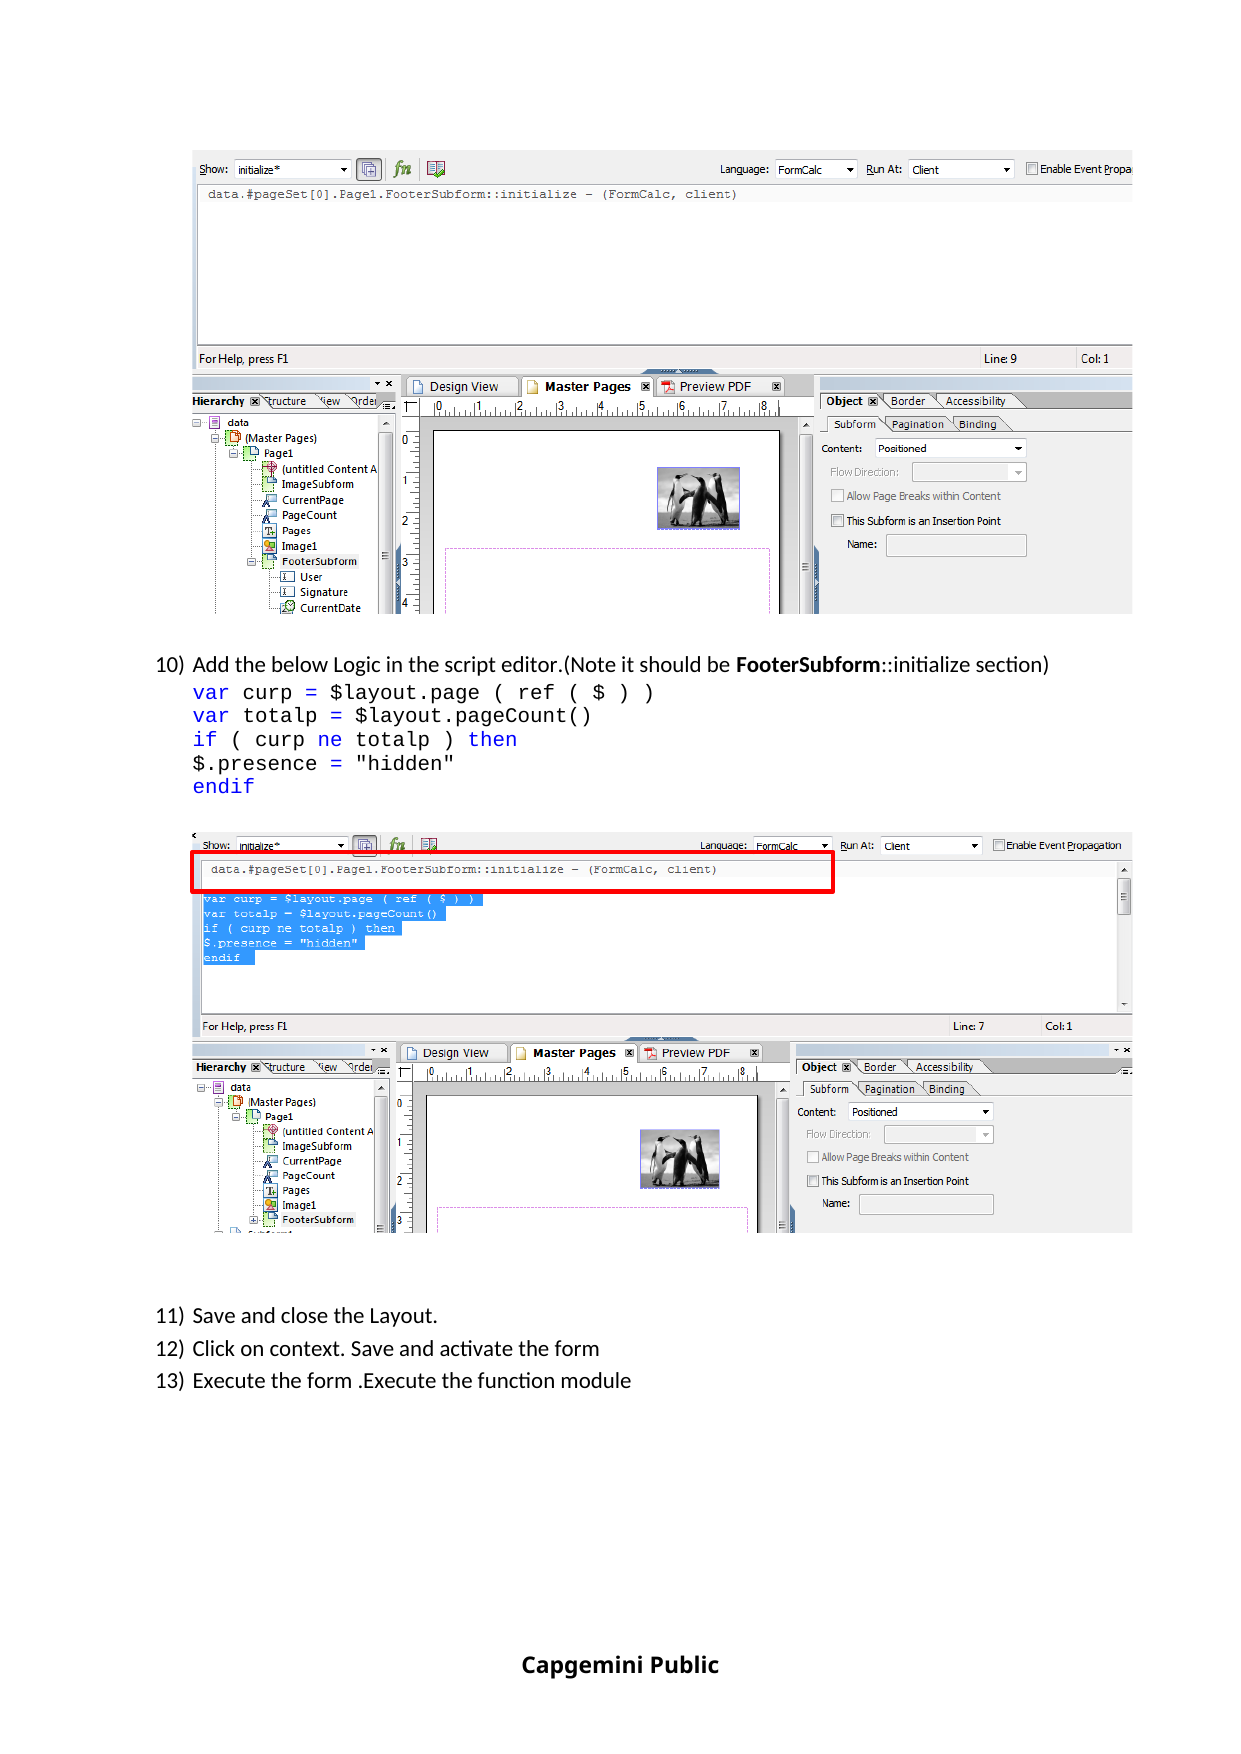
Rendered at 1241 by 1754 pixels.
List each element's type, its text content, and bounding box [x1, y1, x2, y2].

picture [192, 150, 1133, 614]
picture [194, 854, 831, 889]
list Execute the form .Execute the function module [155, 1366, 1090, 1394]
picture [192, 832, 1133, 1233]
list Click on context. Save and activate the form [155, 1334, 1090, 1362]
list endif [192, 776, 1090, 800]
list Add the below Logic in the script editor.(Note it should be FooterSubform::initialize section) [155, 650, 1090, 678]
list if ( curp ne totalp ) then [192, 729, 1090, 753]
list Save and close the Layout. [155, 1302, 1090, 1329]
list var totalp = $layout.pageCount() [192, 706, 1090, 729]
list var curp = $layout.page ( ref ( $ ) ) [192, 682, 1090, 706]
list $.presence = "hidden" [192, 753, 1090, 776]
